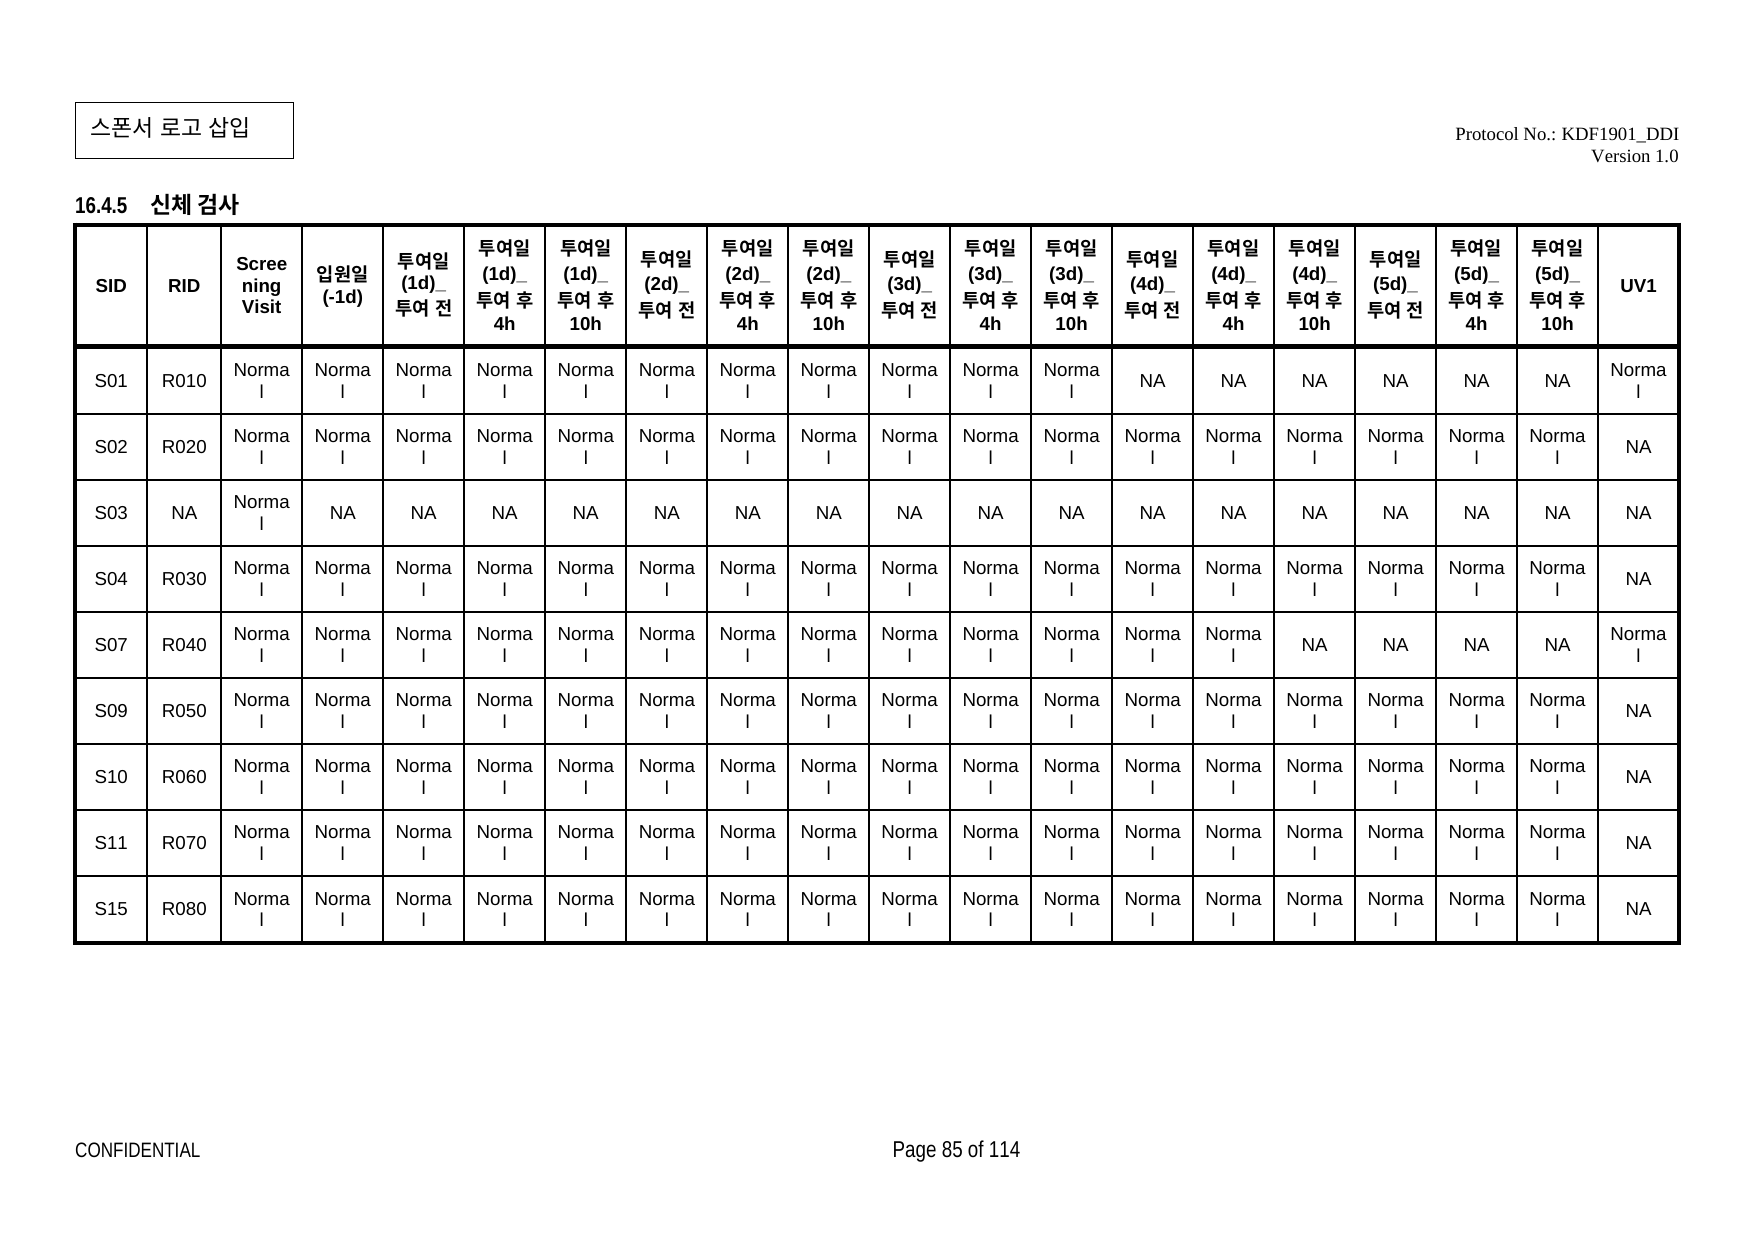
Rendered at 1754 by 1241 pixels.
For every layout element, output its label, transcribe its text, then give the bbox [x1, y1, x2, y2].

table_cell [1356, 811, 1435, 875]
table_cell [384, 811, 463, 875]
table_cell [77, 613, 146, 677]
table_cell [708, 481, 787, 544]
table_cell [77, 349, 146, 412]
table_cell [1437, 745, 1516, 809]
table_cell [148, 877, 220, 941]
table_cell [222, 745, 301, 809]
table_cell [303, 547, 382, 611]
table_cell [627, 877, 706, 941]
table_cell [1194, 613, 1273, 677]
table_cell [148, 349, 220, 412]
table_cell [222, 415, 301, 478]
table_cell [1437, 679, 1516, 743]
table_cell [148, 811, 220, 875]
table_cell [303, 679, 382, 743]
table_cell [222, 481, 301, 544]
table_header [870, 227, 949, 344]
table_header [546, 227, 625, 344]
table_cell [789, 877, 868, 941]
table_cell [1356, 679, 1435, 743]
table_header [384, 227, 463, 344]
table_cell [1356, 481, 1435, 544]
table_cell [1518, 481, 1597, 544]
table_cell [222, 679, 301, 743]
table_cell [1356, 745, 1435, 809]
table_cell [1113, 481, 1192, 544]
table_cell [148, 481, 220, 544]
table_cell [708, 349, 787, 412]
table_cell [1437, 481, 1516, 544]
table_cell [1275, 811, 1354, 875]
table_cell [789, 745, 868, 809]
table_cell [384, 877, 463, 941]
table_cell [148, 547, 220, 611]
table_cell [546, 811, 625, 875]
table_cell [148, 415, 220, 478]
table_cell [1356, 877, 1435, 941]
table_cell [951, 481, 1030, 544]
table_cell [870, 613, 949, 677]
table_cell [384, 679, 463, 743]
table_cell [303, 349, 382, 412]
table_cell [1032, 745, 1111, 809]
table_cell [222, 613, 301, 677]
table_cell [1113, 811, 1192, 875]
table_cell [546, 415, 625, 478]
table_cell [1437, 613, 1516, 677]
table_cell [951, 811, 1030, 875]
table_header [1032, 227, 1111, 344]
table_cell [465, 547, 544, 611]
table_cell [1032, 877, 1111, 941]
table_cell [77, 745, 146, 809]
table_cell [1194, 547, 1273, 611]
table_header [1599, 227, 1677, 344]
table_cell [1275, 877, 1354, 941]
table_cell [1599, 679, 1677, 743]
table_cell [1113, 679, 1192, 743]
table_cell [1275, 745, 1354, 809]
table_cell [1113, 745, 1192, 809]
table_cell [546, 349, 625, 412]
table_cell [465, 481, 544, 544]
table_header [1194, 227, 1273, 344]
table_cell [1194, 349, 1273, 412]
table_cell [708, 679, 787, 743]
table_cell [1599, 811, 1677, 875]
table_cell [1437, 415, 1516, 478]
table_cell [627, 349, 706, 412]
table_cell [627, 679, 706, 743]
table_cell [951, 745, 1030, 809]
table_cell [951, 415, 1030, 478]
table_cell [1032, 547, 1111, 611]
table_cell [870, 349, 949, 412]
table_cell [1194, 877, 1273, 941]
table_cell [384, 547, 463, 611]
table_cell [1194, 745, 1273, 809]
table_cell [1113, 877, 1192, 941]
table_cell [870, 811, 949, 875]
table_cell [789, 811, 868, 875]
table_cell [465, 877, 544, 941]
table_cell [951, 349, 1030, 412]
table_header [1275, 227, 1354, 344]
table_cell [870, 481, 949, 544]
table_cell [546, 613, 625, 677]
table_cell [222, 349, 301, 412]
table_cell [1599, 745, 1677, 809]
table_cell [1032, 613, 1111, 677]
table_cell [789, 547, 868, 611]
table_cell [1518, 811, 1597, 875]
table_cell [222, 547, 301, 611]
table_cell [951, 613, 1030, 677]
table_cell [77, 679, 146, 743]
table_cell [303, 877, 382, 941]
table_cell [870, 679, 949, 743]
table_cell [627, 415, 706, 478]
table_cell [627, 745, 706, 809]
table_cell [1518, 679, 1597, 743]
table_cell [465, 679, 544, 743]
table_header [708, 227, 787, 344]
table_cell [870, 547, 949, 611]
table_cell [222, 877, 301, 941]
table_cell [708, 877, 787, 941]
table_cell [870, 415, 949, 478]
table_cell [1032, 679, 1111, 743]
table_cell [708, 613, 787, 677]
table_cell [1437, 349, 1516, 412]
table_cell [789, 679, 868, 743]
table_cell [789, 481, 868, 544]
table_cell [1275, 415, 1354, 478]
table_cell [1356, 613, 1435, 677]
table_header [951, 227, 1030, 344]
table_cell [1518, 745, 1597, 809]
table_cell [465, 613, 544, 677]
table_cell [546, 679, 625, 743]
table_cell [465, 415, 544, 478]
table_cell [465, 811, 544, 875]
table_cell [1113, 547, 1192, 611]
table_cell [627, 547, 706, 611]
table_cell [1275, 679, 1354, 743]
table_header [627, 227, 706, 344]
subtitle 신체 검사 [75, 187, 1679, 220]
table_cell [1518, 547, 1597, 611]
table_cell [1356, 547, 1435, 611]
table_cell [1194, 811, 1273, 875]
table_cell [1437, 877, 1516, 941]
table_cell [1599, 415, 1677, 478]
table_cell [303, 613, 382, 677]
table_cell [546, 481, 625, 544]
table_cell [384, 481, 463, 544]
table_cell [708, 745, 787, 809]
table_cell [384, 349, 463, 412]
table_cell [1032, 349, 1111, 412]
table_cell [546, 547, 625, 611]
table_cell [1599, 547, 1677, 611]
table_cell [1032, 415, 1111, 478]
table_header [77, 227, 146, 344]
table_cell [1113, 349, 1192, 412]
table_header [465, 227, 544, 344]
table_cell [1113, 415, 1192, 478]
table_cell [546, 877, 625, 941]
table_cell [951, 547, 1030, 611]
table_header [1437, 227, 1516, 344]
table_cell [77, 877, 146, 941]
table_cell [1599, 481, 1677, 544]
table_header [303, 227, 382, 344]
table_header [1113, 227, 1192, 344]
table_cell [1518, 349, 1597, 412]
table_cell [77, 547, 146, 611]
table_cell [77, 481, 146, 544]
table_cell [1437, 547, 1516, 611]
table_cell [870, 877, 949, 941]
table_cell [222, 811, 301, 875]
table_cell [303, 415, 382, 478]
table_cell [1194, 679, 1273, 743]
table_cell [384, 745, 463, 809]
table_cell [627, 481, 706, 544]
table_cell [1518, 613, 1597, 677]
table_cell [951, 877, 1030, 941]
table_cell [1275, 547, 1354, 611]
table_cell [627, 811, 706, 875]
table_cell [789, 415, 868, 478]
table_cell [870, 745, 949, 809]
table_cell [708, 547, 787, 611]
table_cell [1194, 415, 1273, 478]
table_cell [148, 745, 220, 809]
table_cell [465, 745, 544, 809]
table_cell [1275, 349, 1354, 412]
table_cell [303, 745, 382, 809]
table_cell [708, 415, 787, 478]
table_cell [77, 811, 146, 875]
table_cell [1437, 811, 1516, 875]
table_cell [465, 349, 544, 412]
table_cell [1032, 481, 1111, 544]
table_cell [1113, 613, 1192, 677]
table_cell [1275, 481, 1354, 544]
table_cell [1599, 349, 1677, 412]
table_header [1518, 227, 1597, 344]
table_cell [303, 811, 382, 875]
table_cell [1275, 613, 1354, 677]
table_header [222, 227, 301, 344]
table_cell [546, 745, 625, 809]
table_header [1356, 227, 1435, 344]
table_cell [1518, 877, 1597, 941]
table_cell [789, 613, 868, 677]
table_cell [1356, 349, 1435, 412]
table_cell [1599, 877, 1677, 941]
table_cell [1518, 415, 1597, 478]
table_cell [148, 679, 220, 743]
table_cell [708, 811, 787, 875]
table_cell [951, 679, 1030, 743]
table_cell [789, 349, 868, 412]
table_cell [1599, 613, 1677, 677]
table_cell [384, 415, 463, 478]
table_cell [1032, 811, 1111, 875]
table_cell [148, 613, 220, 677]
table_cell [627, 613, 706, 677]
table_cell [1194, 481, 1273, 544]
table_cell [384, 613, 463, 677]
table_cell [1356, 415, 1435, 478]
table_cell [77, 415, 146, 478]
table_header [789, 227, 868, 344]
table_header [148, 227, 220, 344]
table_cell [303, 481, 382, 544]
